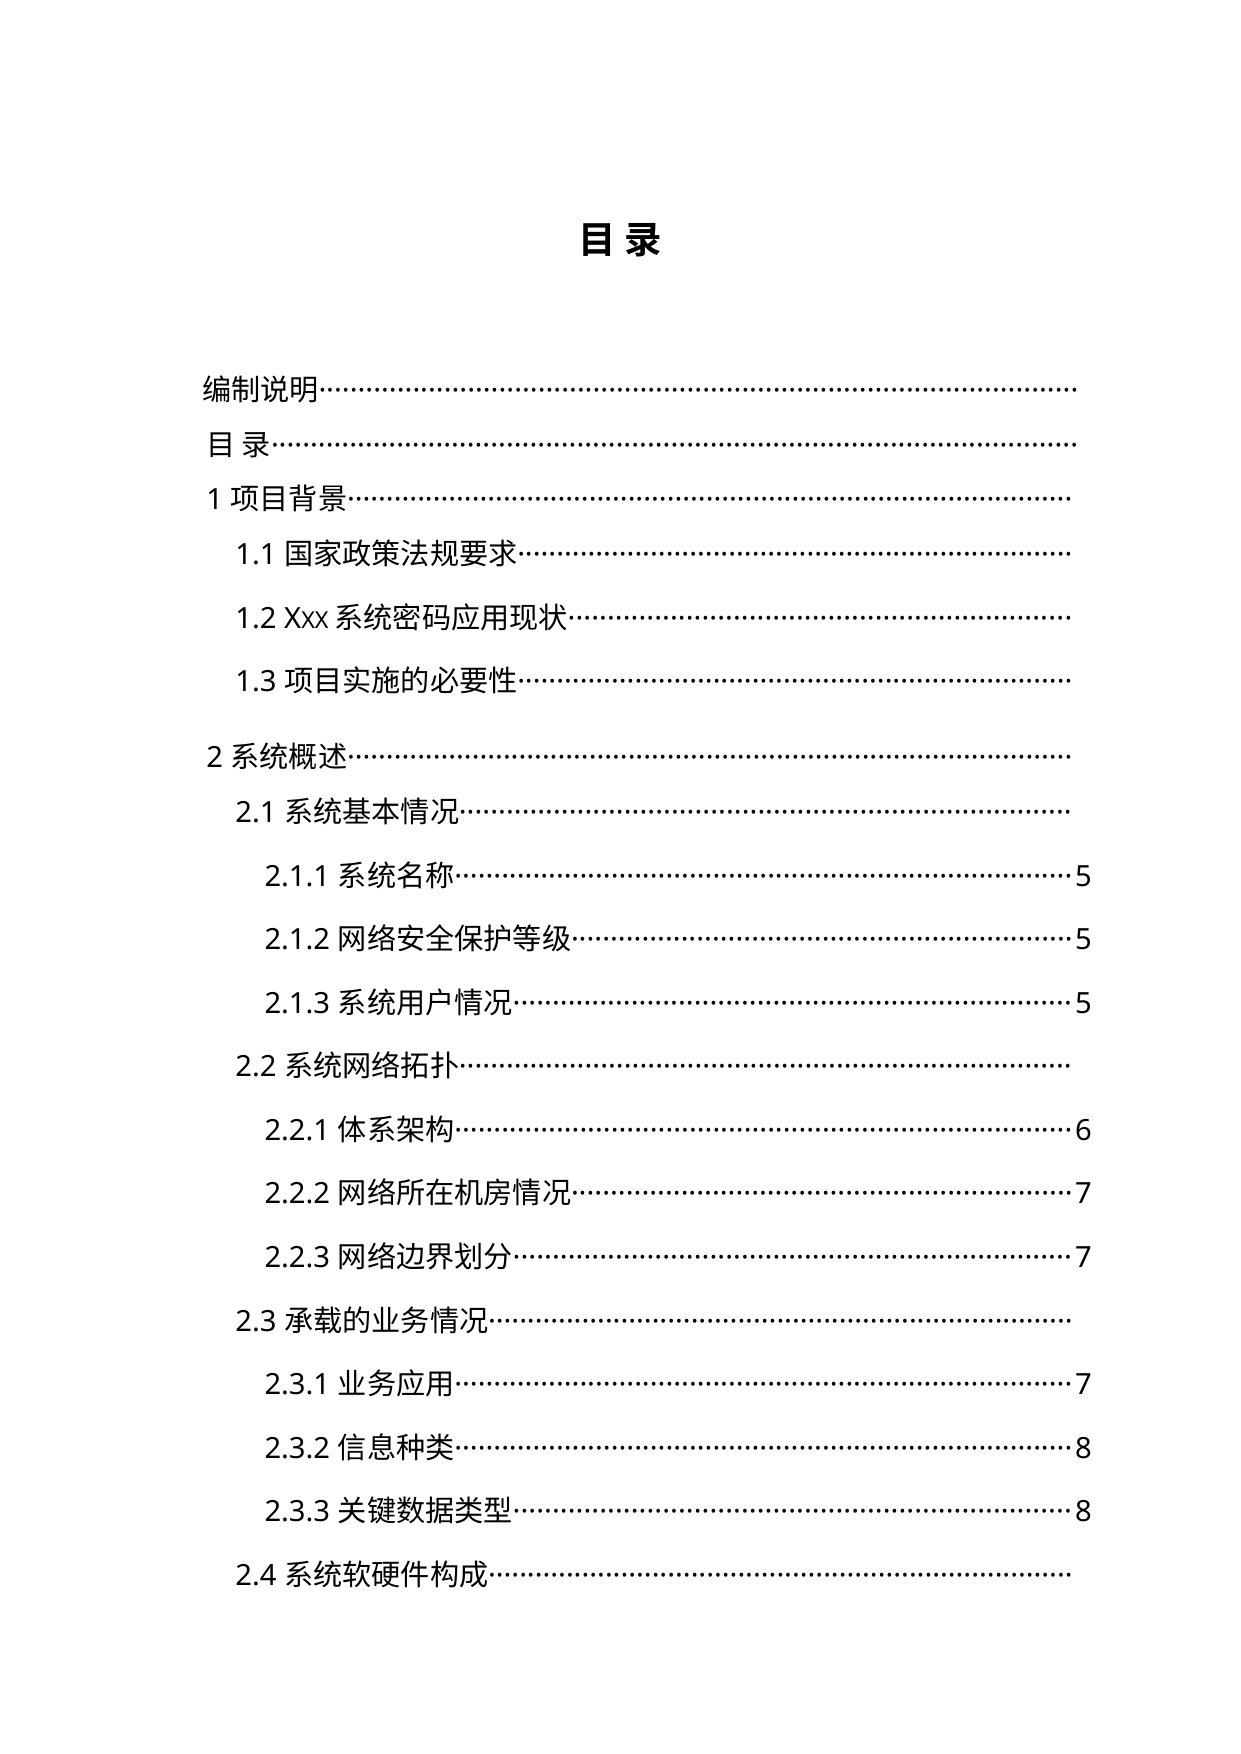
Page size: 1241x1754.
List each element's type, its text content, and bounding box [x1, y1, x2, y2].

text 目 录 [148, 210, 1092, 264]
